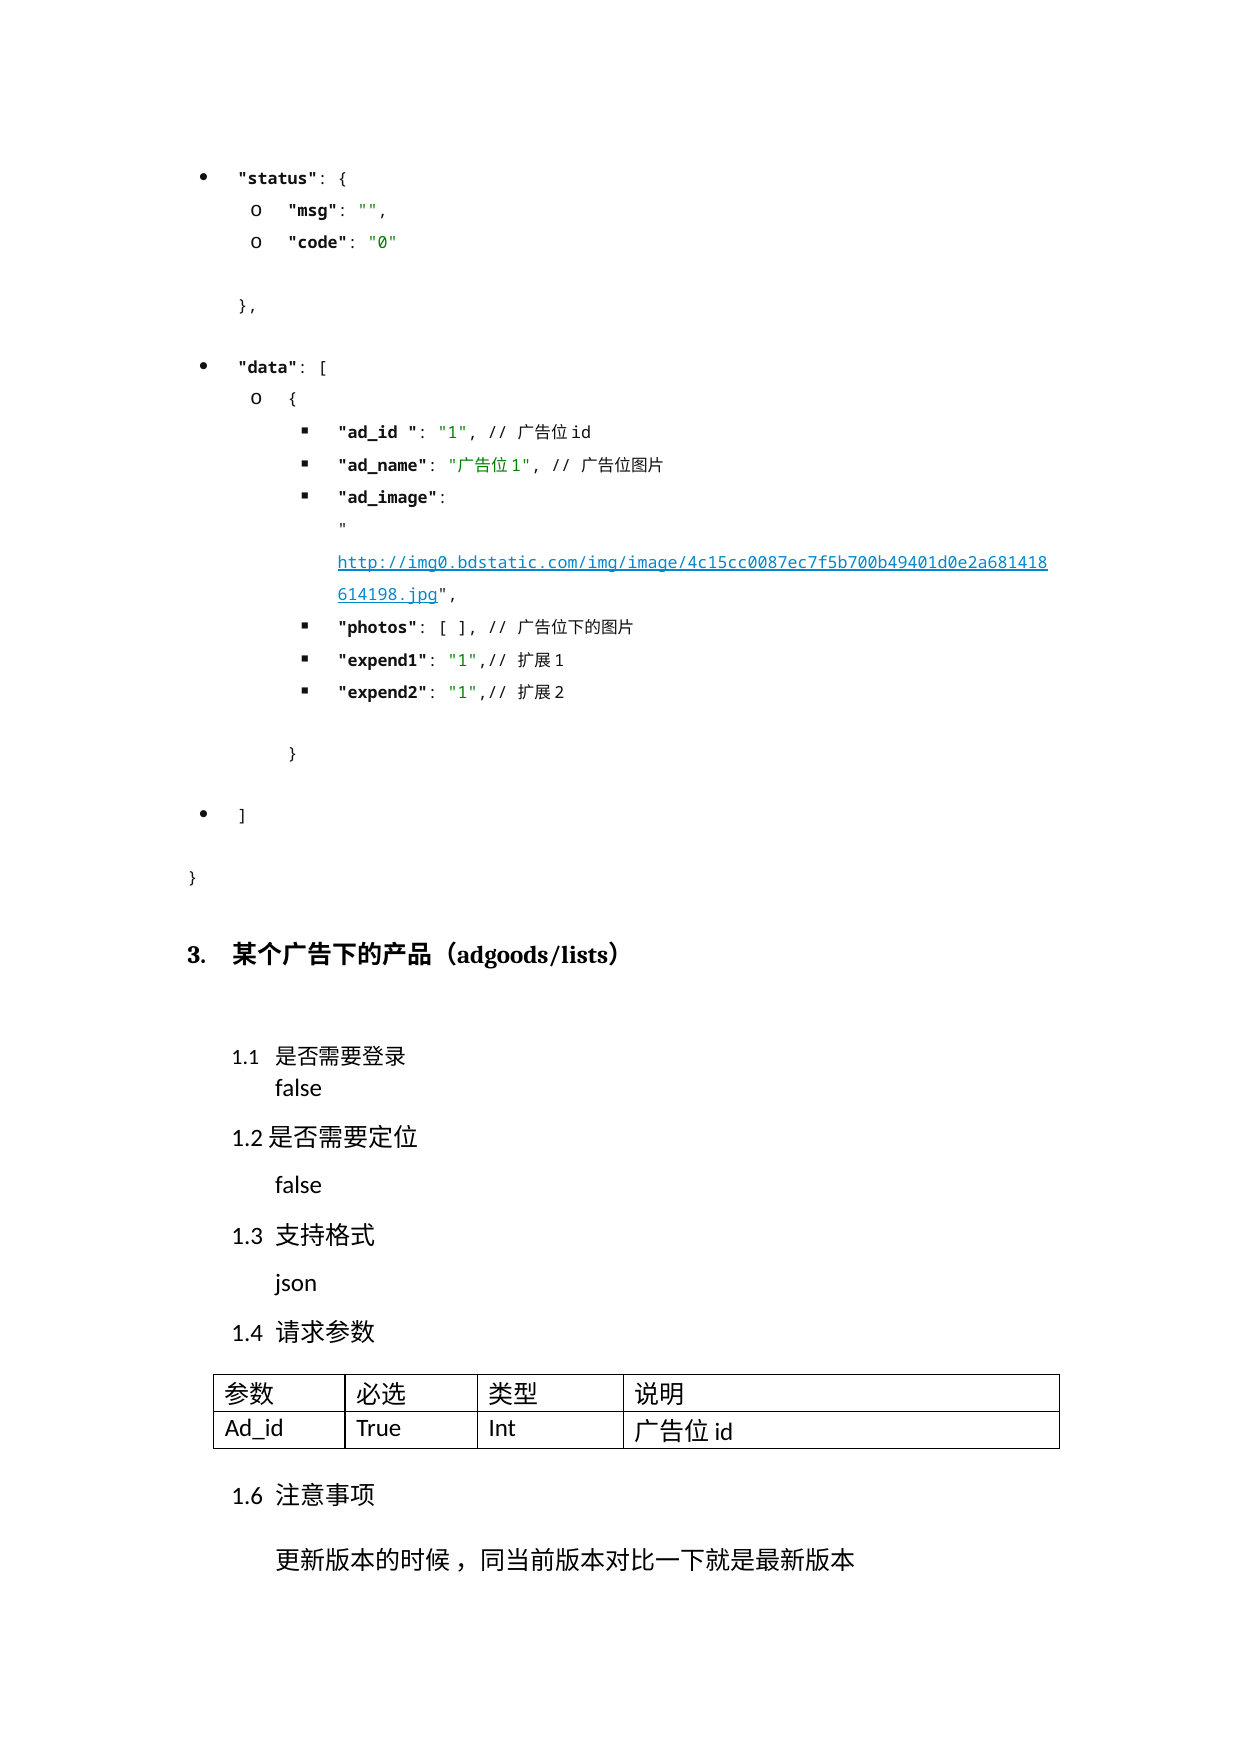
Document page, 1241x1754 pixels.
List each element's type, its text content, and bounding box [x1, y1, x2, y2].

text 1.6 注意事项 [187, 1363, 1053, 1526]
list "data": [ [200, 350, 1053, 383]
table_header 说明 [624, 1375, 1059, 1411]
text false [187, 1071, 1053, 1103]
table_header 参数 [214, 1375, 344, 1411]
table_header 类型 [478, 1375, 623, 1411]
text 1.3 支持格式 [187, 1201, 1053, 1266]
subtitle 某个广告下的产品（adgoods/lists） [187, 920, 1053, 985]
table_cell Int [478, 1412, 623, 1448]
list "msg": "", [250, 194, 1053, 227]
list "expend1": "1",// 扩展1 [300, 643, 1053, 675]
list "ad_id ": "1", // 广告位id [300, 415, 1053, 448]
text false [187, 1168, 1053, 1201]
text json [187, 1266, 1053, 1298]
list "code": "0" [250, 227, 1053, 259]
text 1.2 是否需要定位 [187, 1103, 1053, 1168]
list "photos": [ ], // 广告位下的图片 [300, 610, 1053, 643]
table_cell 广告位id [624, 1412, 1059, 1448]
table_header 必选 [346, 1375, 477, 1411]
list "expend2": "1",// 扩展2 [300, 675, 1053, 708]
text }, [237, 289, 1053, 321]
text } [287, 737, 1053, 769]
text } [187, 860, 1053, 893]
list "ad_image": "http://img0.bdstatic.com/img/image/4c15cc0087ec7f5b700b49401d0e2a681418614198.jpg", [300, 480, 1053, 610]
list "status": { [200, 162, 1053, 194]
list "ad_name": "广告位1", // 广告位图片 [300, 448, 1053, 480]
text 1.1 是否需要登录 [187, 1038, 1053, 1071]
table_cell Ad_id [214, 1412, 344, 1448]
table_cell True [346, 1412, 477, 1448]
list ] [200, 799, 1053, 831]
text 1.4 请求参数 [187, 1298, 1053, 1363]
list { [250, 383, 1053, 415]
text 更新版本的时候 ，同当前版本对比一下就是最新版本 [187, 1526, 1053, 1591]
